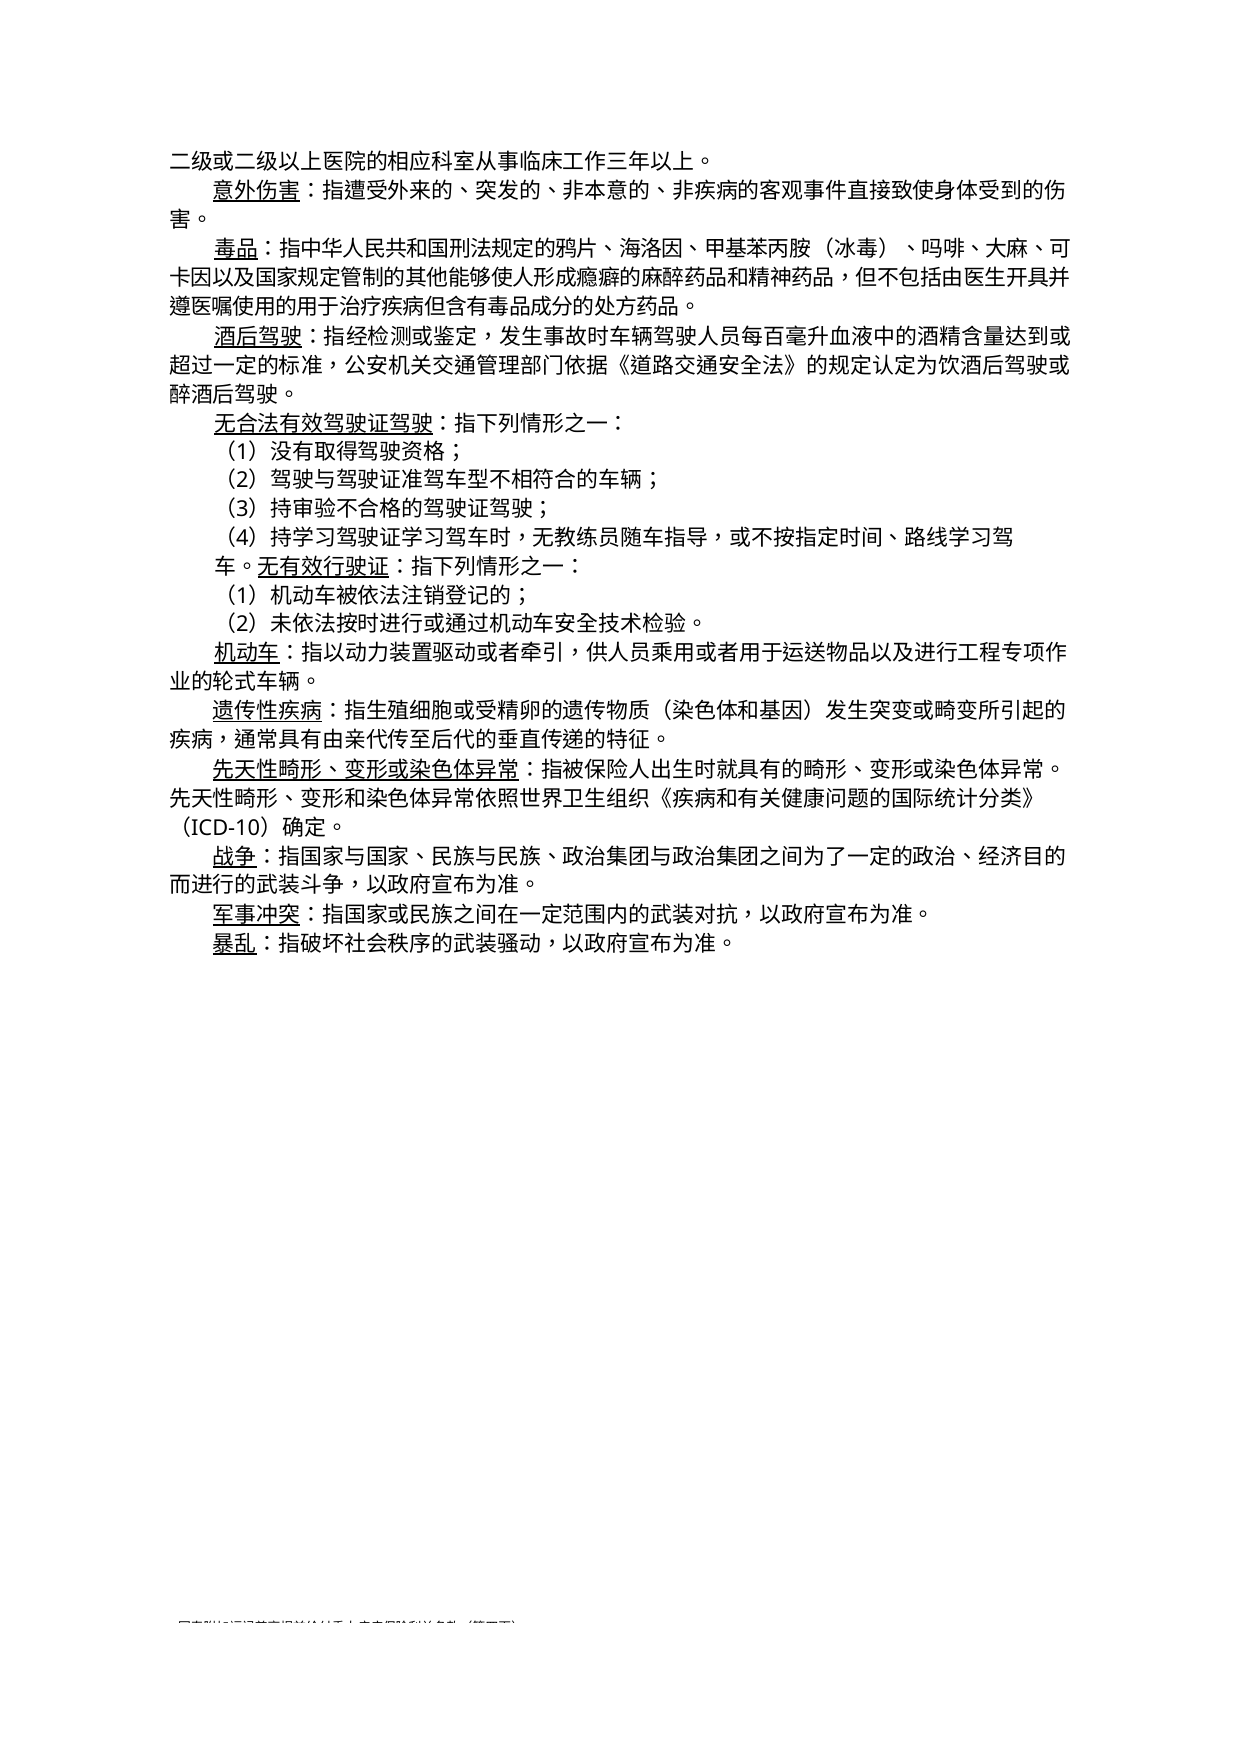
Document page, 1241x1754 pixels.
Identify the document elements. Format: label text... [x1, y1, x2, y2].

text （2）驾驶与驾驶证准驾车型不相符合的车辆； [214, 465, 1094, 494]
text 机动车：指以动力装置驱动或者牵引，供人员乘用或者用于运送物品以及进行工程专项作业的轮式车辆。 [169, 637, 1072, 696]
text （1）没有取得驾驶资格； [214, 437, 1094, 465]
text （4）持学习驾驶证学习驾车时，无教练员随车指导，或不按指定时间、路线学习驾车。无有效行驶证：指下列情形之一： [214, 522, 1057, 581]
text 无合法有效驾驶证驾驶：指下列情形之一： [214, 409, 1094, 437]
text 先天性畸形、变形或染色体异常：指被保险人出生时就具有的畸形、变形或染色体异常。先天性畸形、变形和染色体异常依照世界卫生组织《疾病和有关健康问题的国际统计分类》 [169, 754, 1083, 812]
text 军事冲突：指国家或民族之间在一定范围内的武装对抗，以政府宣布为准。暴乱：指破坏社会秩序的武装骚动，以政府宣布为准。 [213, 899, 935, 958]
text 二级或二级以上医院的相应科室从事临床工作三年以上。 [169, 146, 1094, 175]
text 战争：指国家与国家、民族与民族、政治集团与政治集团之间为了一定的政治、经济目的而进行的武装斗争，以政府宣布为准。 [169, 841, 1072, 899]
text 意外伤害：指遭受外来的、突发的、非本意的、非疾病的客观事件直接致使身体受到的伤害。 [169, 175, 1072, 233]
text （2）未依法按时进行或通过机动车安全技术检验。 [214, 609, 1094, 637]
text 遗传性疾病：指生殖细胞或受精卵的遗传物质（染色体和基因）发生突变或畸变所引起的疾病，通常具有由亲代传至后代的垂直传递的特征。 [169, 696, 1072, 754]
text 毒品：指中华人民共和国刑法规定的鸦片、海洛因、甲基苯丙胺（冰毒）、吗啡、大麻、可卡因以及国家规定管制的其他能够使人形成瘾癖的麻醉药品和精神药品，但不包括由医生开具并遵医嘱使用的用于治疗疾病但含有毒品成分的处方药品。 [169, 233, 1072, 321]
text （1）机动车被依法注销登记的； [214, 581, 1094, 609]
text （3）持审验不合格的驾驶证驾驶； [214, 494, 1094, 522]
text （ICD-10）确定。 [169, 812, 1094, 841]
text 酒后驾驶：指经检测或鉴定，发生事故时车辆驾驶人员每百毫升血液中的酒精含量达到或超过一定的标准，公安机关交通管理部门依据《道路交通安全法》的规定认定为饮酒后驾驶或醉酒后驾驶。 [169, 321, 1072, 409]
